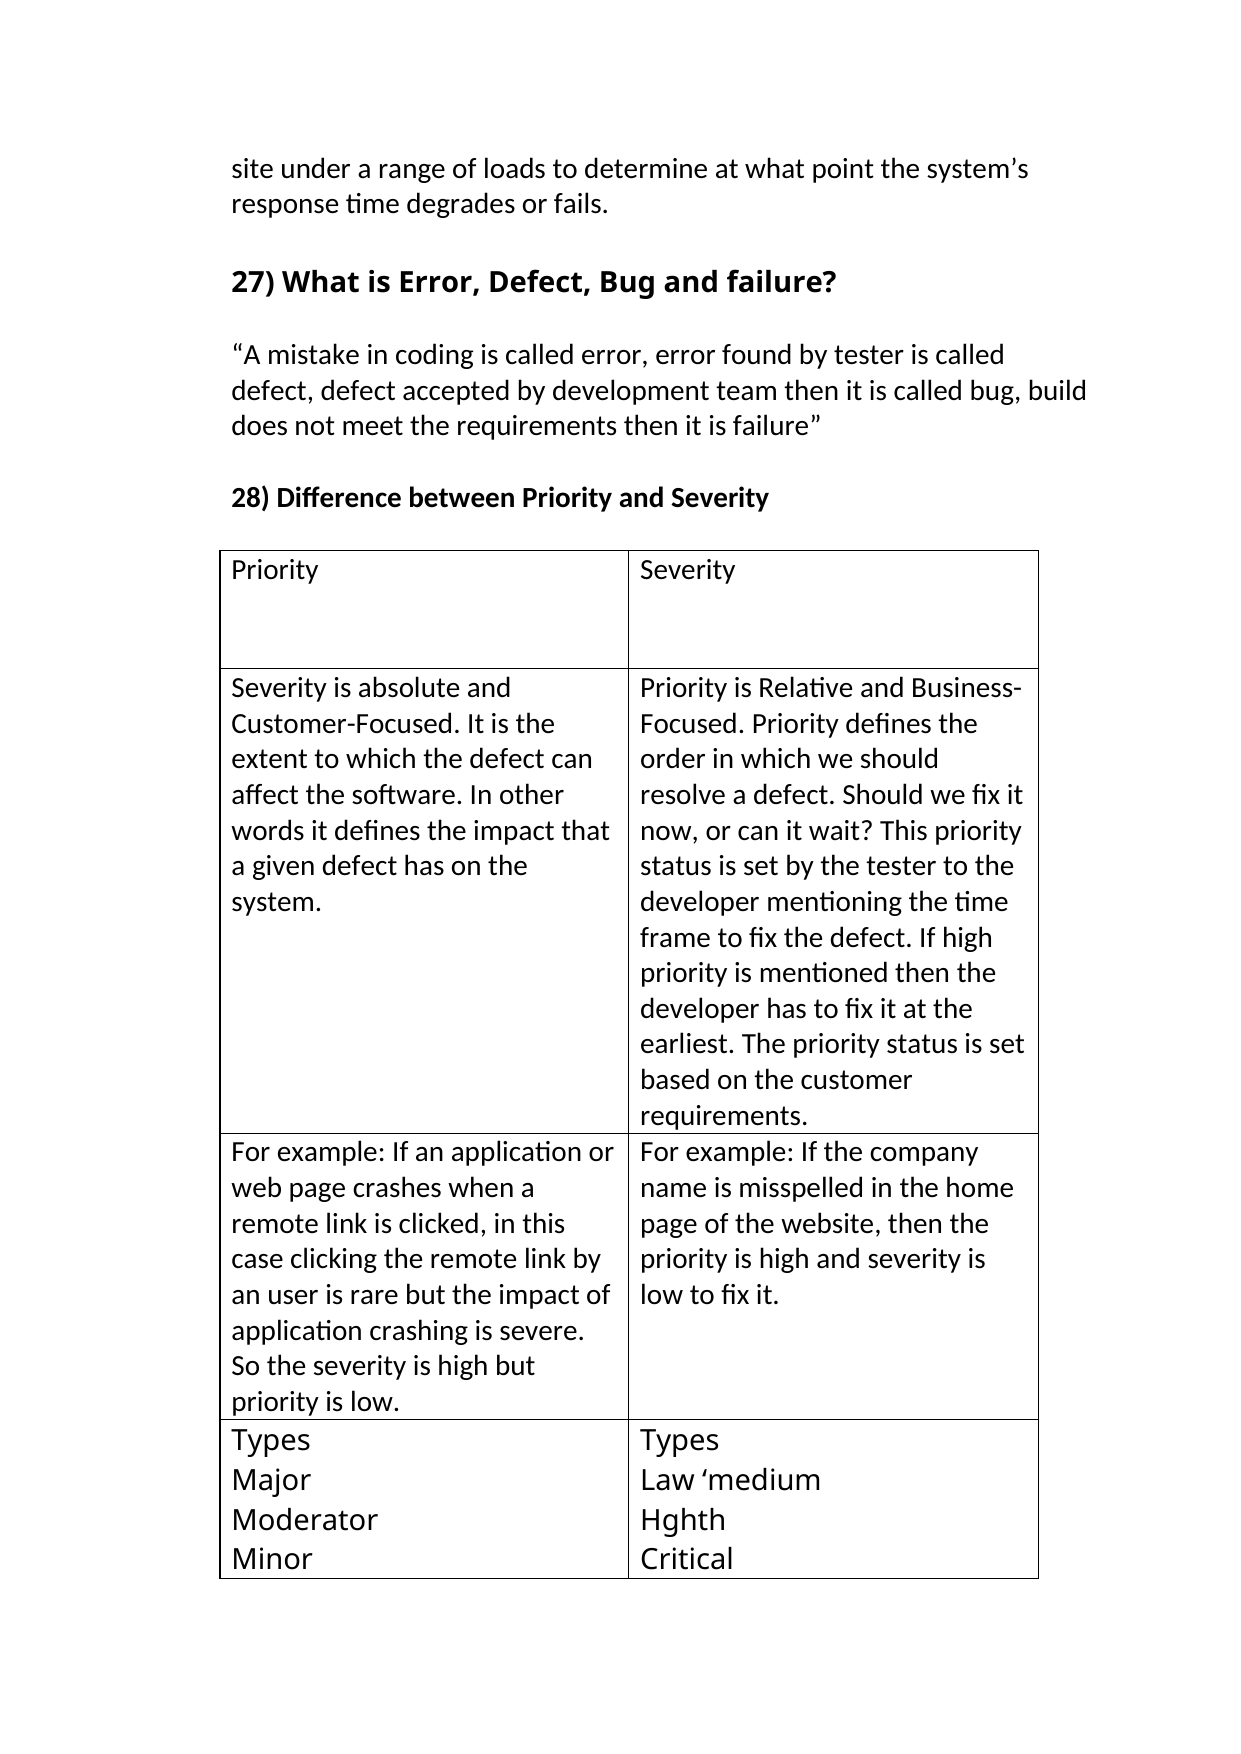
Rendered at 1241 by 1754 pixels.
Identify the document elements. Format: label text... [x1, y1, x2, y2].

table_cell Severity is absolute and Customer-Focused. It is the extent to which the defect can affect the software. In other words it defines the impact that a given defect has on the system. [221, 669, 628, 1132]
table_cell Priority is Relative and Business-Focused. Priority defines the order in which we should resolve a defect. Should we fix it now, or can it wait? This priority status is set by the tester to the developer mentioning the time frame to fix the defect. If high priority is mentioned then the developer has to fix it at the earliest. The priority status is set based on the customer requirements. [629, 669, 1038, 1132]
table_cell For example: If an application or web page crashes when a remote link is clicked, in this case clicking the remote link by an user is rare but the impact of application crashing is severe. So the severity is high but priority is low. [221, 1134, 628, 1418]
list 27) What is Error, Defect, Bug and failure? [231, 261, 1090, 301]
table_cell For example: If the company name is misspelled in the home page of the website, then the priority is high and severity is low to fix it. [629, 1134, 1038, 1418]
table_header Severity [629, 551, 1038, 668]
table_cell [629, 1420, 1038, 1578]
list “A mistake in coding is called error, error found by tester is called defect, defect accepted by development team then it is called bug, build does not meet the requirements then it is failure” [231, 336, 1090, 443]
table_header Priority [221, 551, 628, 668]
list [231, 150, 1090, 221]
list 28) Difference between Priority and Severity [231, 479, 1090, 514]
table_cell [221, 1420, 628, 1578]
